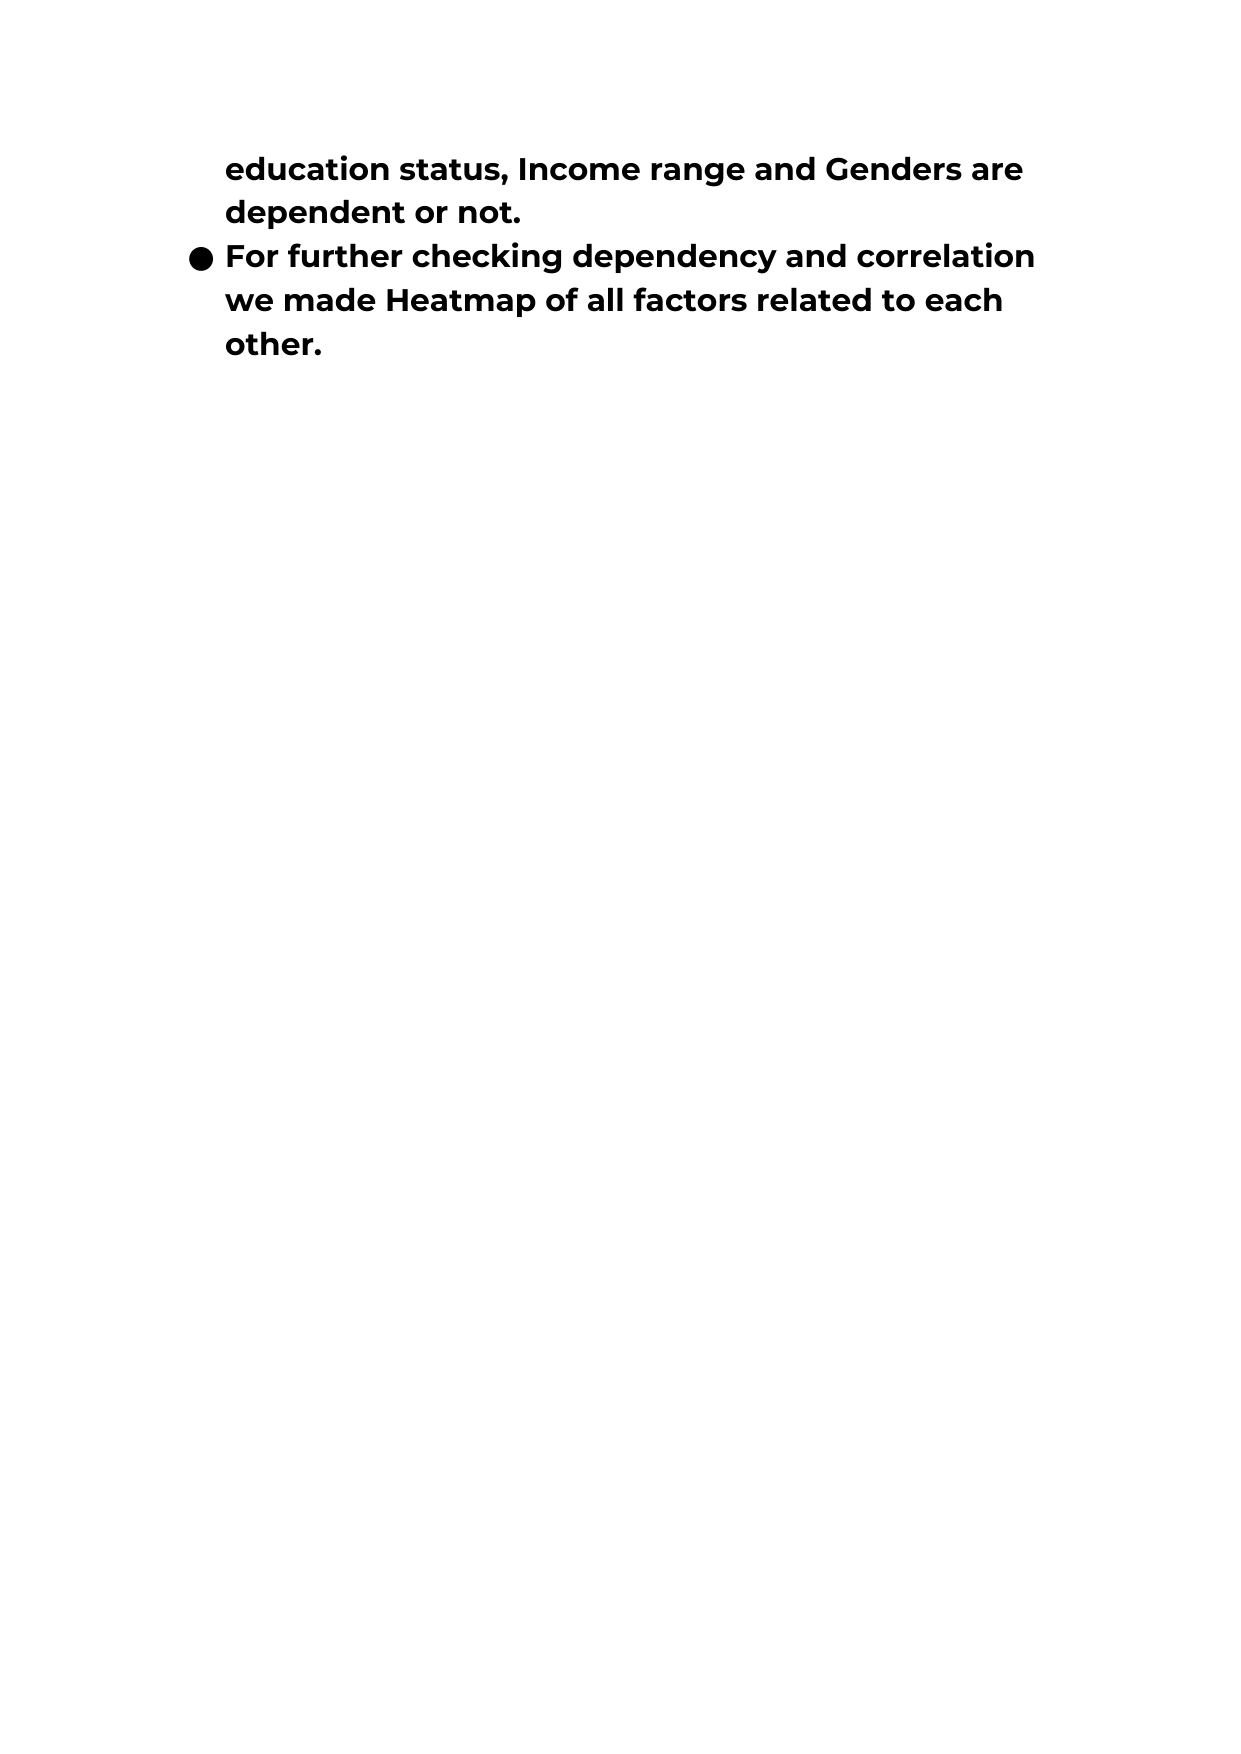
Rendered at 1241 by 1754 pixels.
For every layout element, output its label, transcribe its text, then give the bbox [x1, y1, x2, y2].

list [187, 150, 1090, 232]
list For further checking dependency and correlation we made Heatmap of all factors related to each other. [187, 237, 1090, 363]
